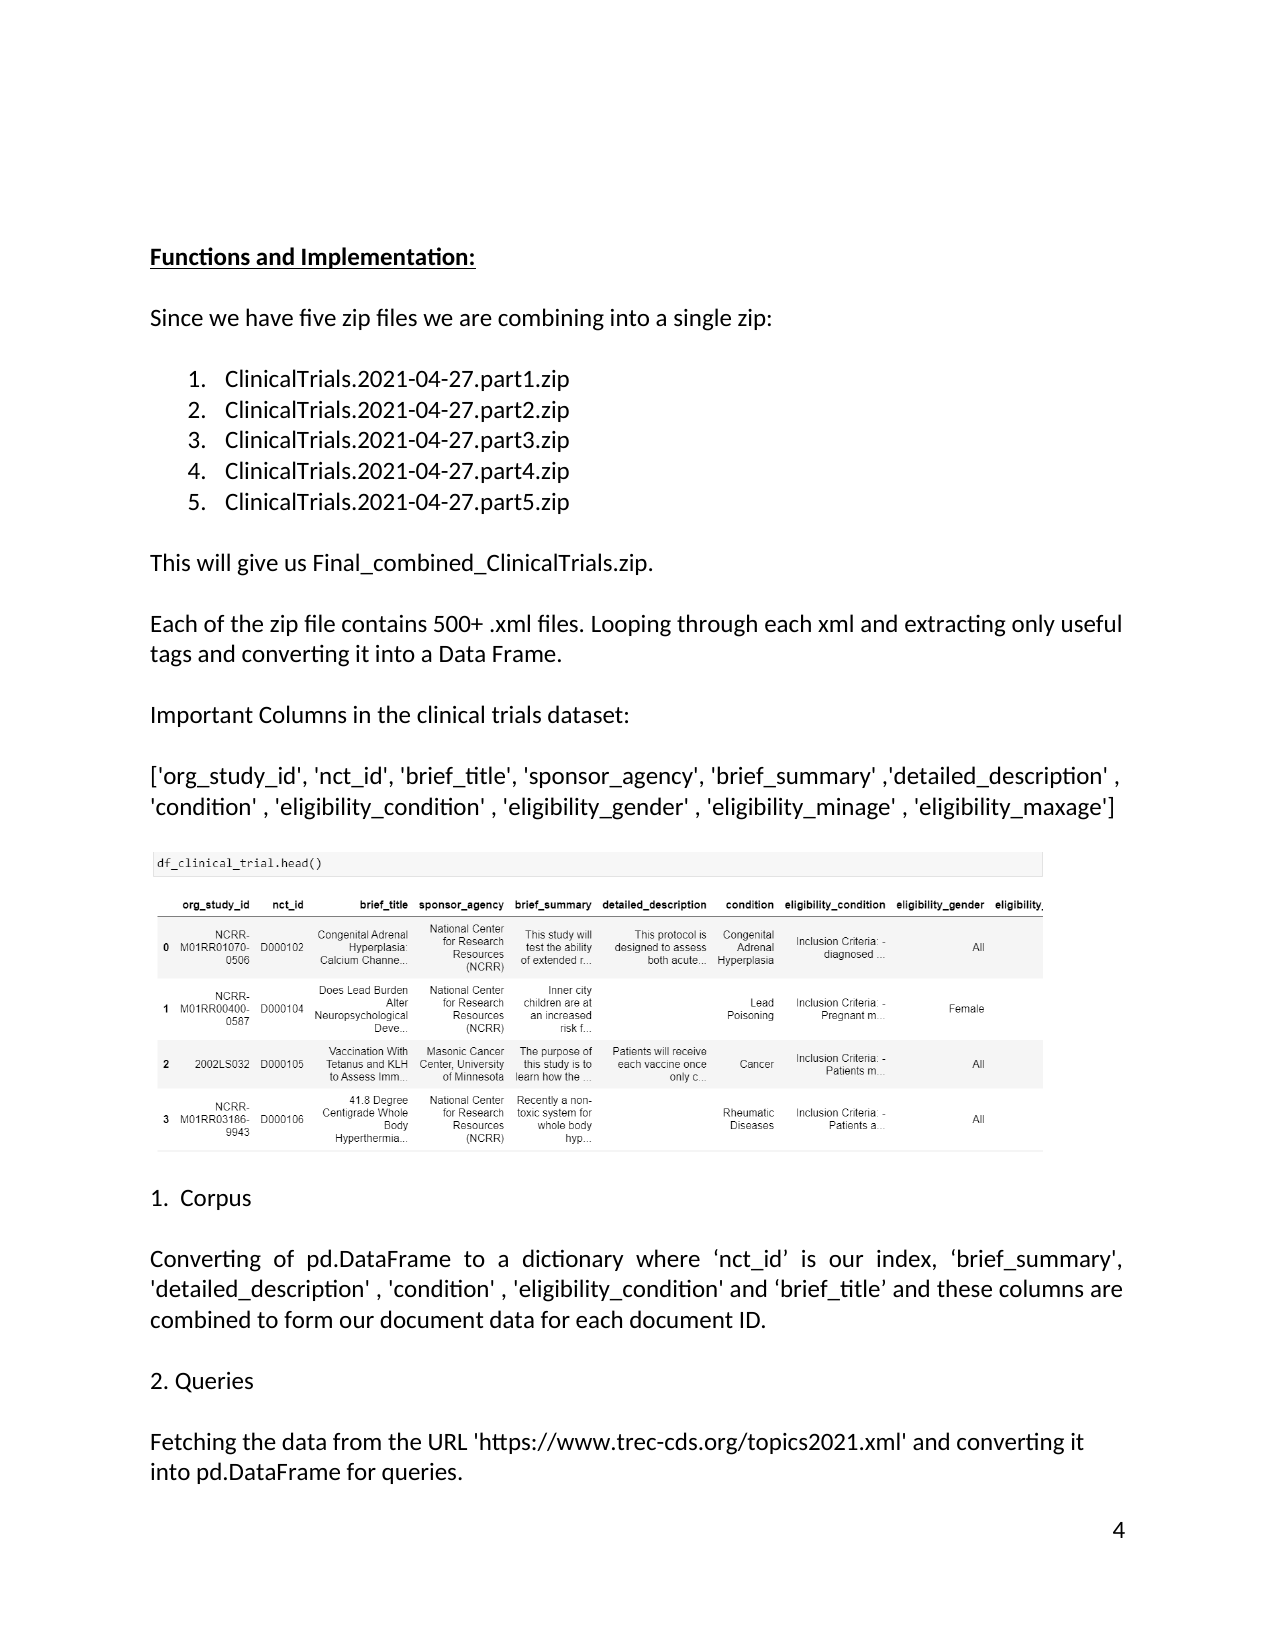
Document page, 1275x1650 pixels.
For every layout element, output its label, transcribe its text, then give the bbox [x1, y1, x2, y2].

list ClinicalTrials.2021-04-27.part4.zip [187, 455, 1125, 486]
text Important Columns in the clinical trials dataset: [150, 699, 1125, 730]
picture [150, 852, 1056, 1152]
list ClinicalTrials.2021-04-27.part1.zip [187, 364, 1125, 394]
list ClinicalTrials.2021-04-27.part3.zip [187, 425, 1125, 455]
text Each of the zip file contains 500+ .xml files. Looping through each xml and extracting only useful tags and converting it into a Data Frame. [150, 608, 1125, 669]
text Fetching the data from the URL 'https://www.trec-cds.org/topics2021.xml' and converting it into pd.DataFrame for queries. [150, 1426, 1125, 1487]
text 2. Queries [150, 1365, 1125, 1395]
text Since we have five zip files we are combining into a single zip: [150, 303, 1125, 333]
text Converting of pd.DataFrame to a dictionary where ‘nct_id’ is our index, ‘brief_summary', 'detailed_description' , 'condition' , 'eligibility_condition' and ‘brief_title’ and these columns are combined to form our document data for each document ID. [150, 1243, 1125, 1334]
text Functions and Implementation: [150, 242, 1125, 272]
text 1. Corpus [150, 1182, 1125, 1212]
list ClinicalTrials.2021-04-27.part5.zip [187, 486, 1125, 516]
list ClinicalTrials.2021-04-27.part2.zip [187, 394, 1125, 425]
text This will give us Final_combined_ClinicalTrials.zip. [150, 547, 1125, 577]
text ['org_study_id', 'nct_id', 'brief_title', 'sponsor_agency', 'brief_summary' ,'detailed_description' , 'condition' , 'eligibility_condition' , 'eligibility_gender' , 'eligibility_minage' , 'eligibility_maxage'] [150, 760, 1125, 821]
